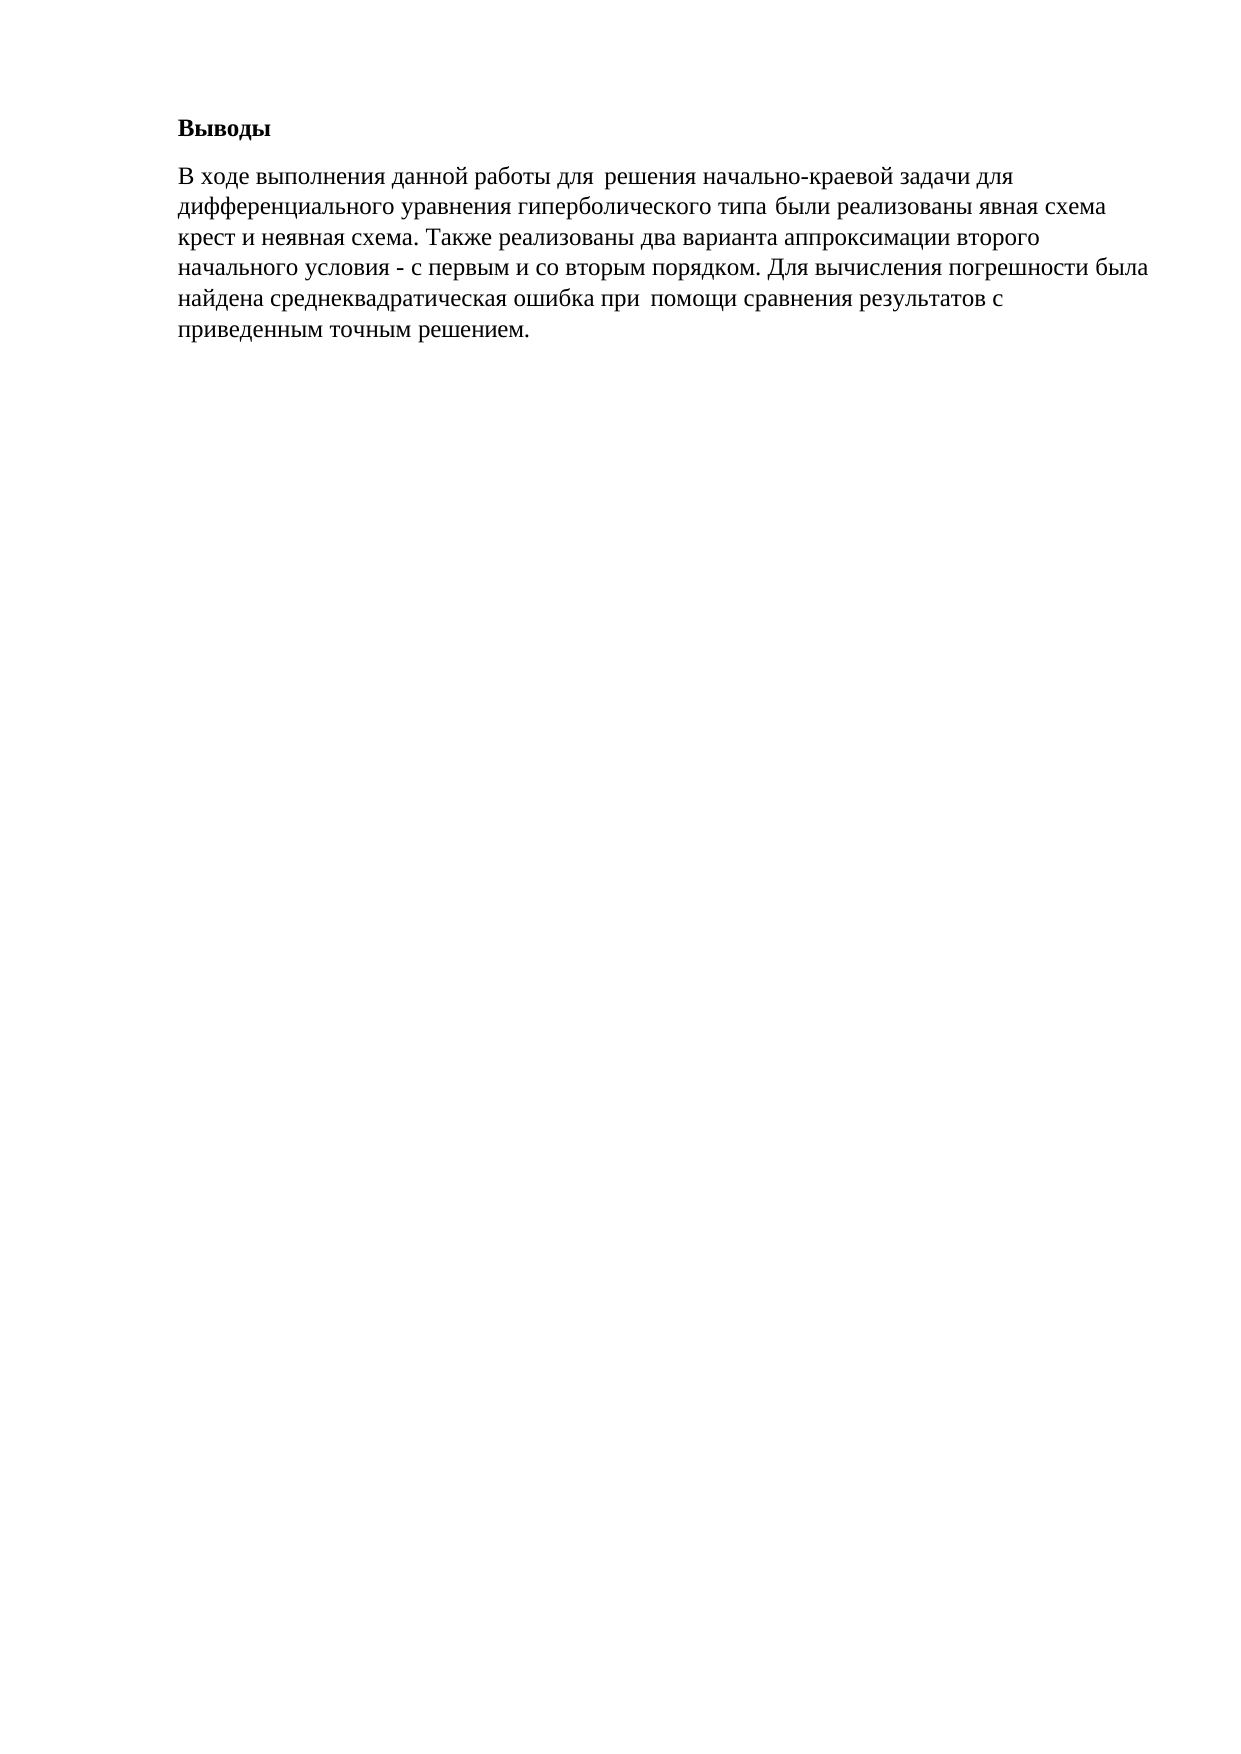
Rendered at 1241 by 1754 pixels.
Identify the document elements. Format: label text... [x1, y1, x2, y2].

text В ходе выполнения данной работы для решения начально-краевой задачи для дифференциального уравнения гиперболического типа были реализованы явная схема крест и неявная схема. Также реализованы два варианта аппроксимации второго начального условия - с первым и со вторым порядком. Для вычисления погрешности была найдена среднеквадратическая ошибка при помощи сравнения результатов с [178, 161, 1166, 311]
text приведенным точным решением. [178, 314, 1166, 343]
subtitle Выводы [178, 112, 1166, 143]
